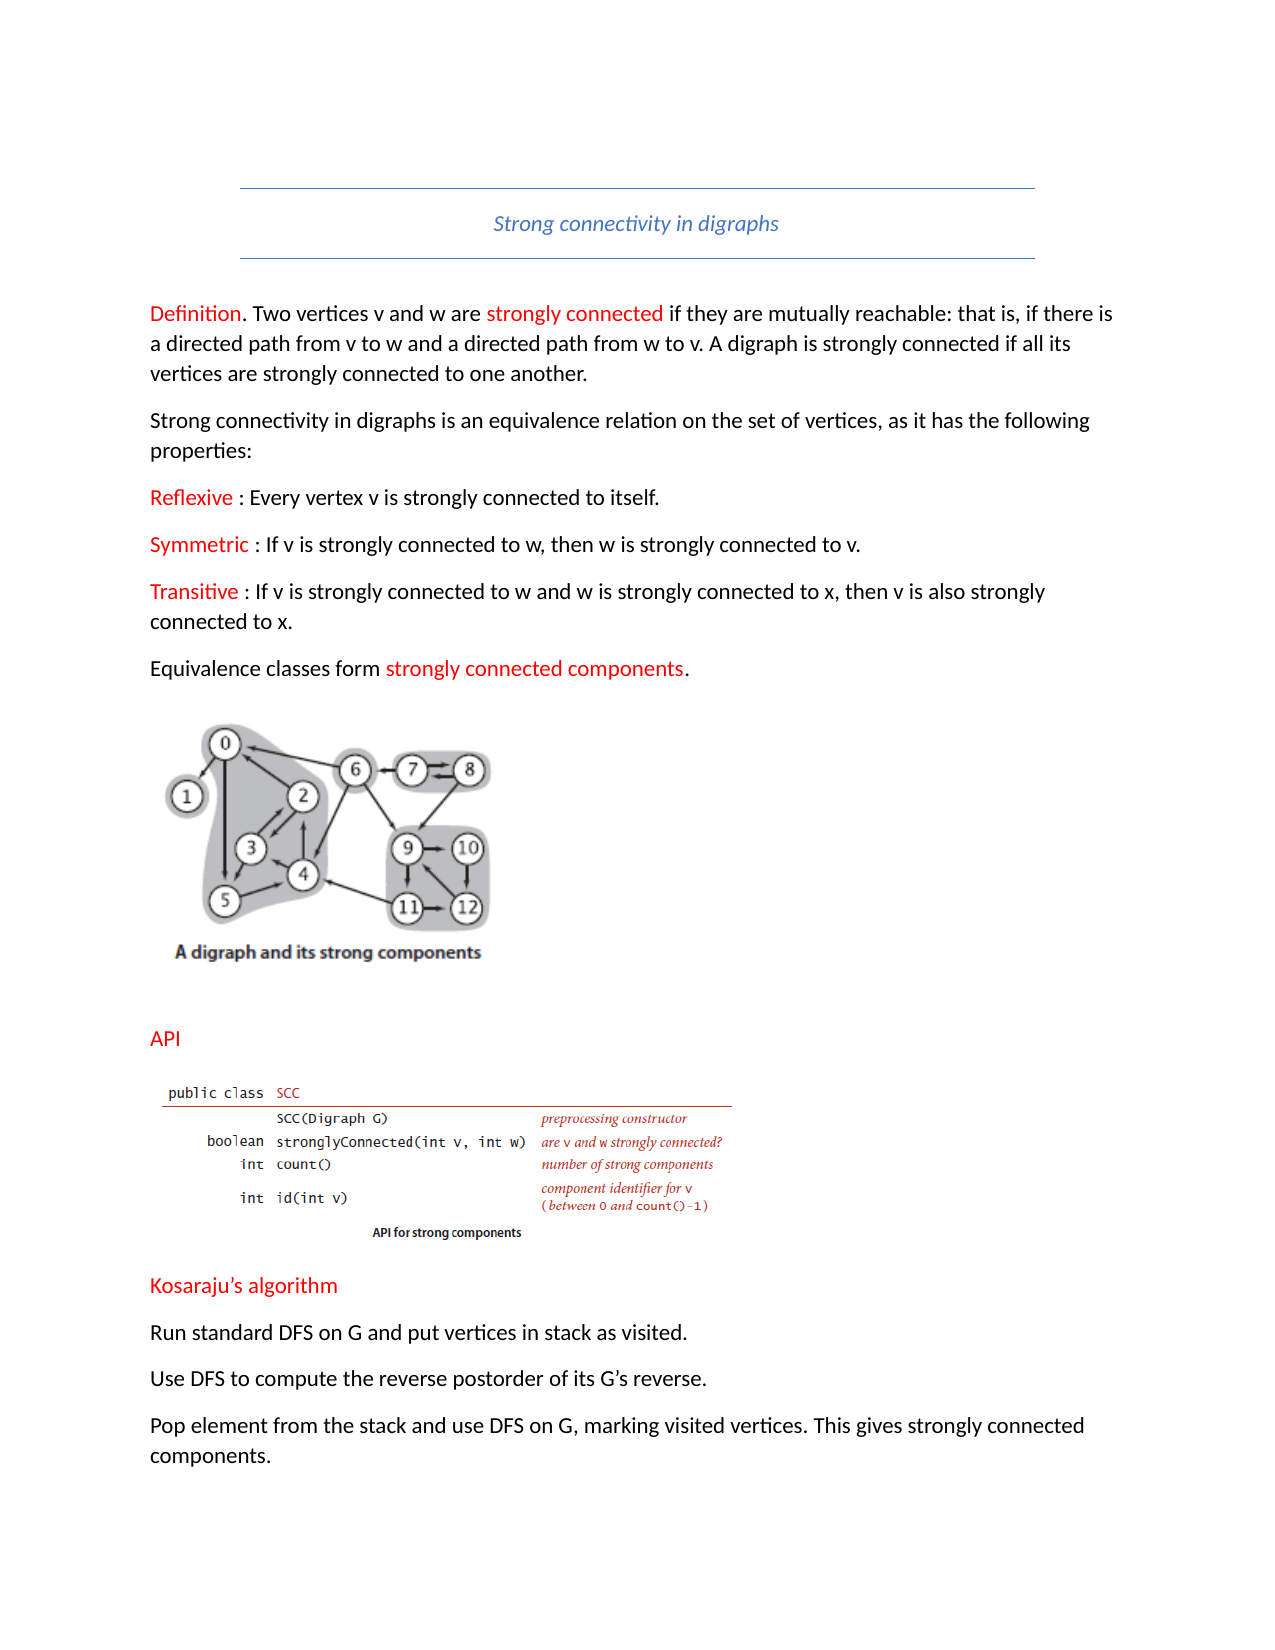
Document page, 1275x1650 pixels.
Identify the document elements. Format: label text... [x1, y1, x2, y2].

text Strong connectivity in digraphs [240, 189, 1035, 258]
text Run standard DFS on G and put vertices in stack as visited. [150, 1318, 1125, 1346]
text Transitive : If v is strongly connected to w and w is strongly connected to x, then v is also strongly connected to x. [150, 577, 1125, 635]
text Equivalence classes form strongly connected components. [150, 654, 1125, 682]
text Use DFS to compute the reverse postorder of its G’s reverse. [150, 1364, 1125, 1393]
text Reflexive : Every vertex v is strongly connected to itself. [150, 483, 1125, 511]
text Kosaraju’s algorithm [150, 1271, 1125, 1299]
text API [150, 1024, 1125, 1053]
text Pop element from the stack and use DFS on G, marking visited vertices. This gives strongly connected components. [150, 1411, 1125, 1470]
text Strong connectivity in digraphs is an equivalence relation on the set of vertices, as it has the following properties: [150, 406, 1125, 464]
picture [150, 701, 555, 1006]
text Definition. Two vertices v and w are strongly connected if they are mutually reachable: that is, if there is a directed path from v to w and a directed path from w to v. A digraph is strongly connected if all its vertices are strongly connected to one another. [150, 299, 1125, 387]
picture [150, 1071, 755, 1252]
text Symmetric : If v is strongly connected to w, then w is strongly connected to v. [150, 530, 1125, 558]
